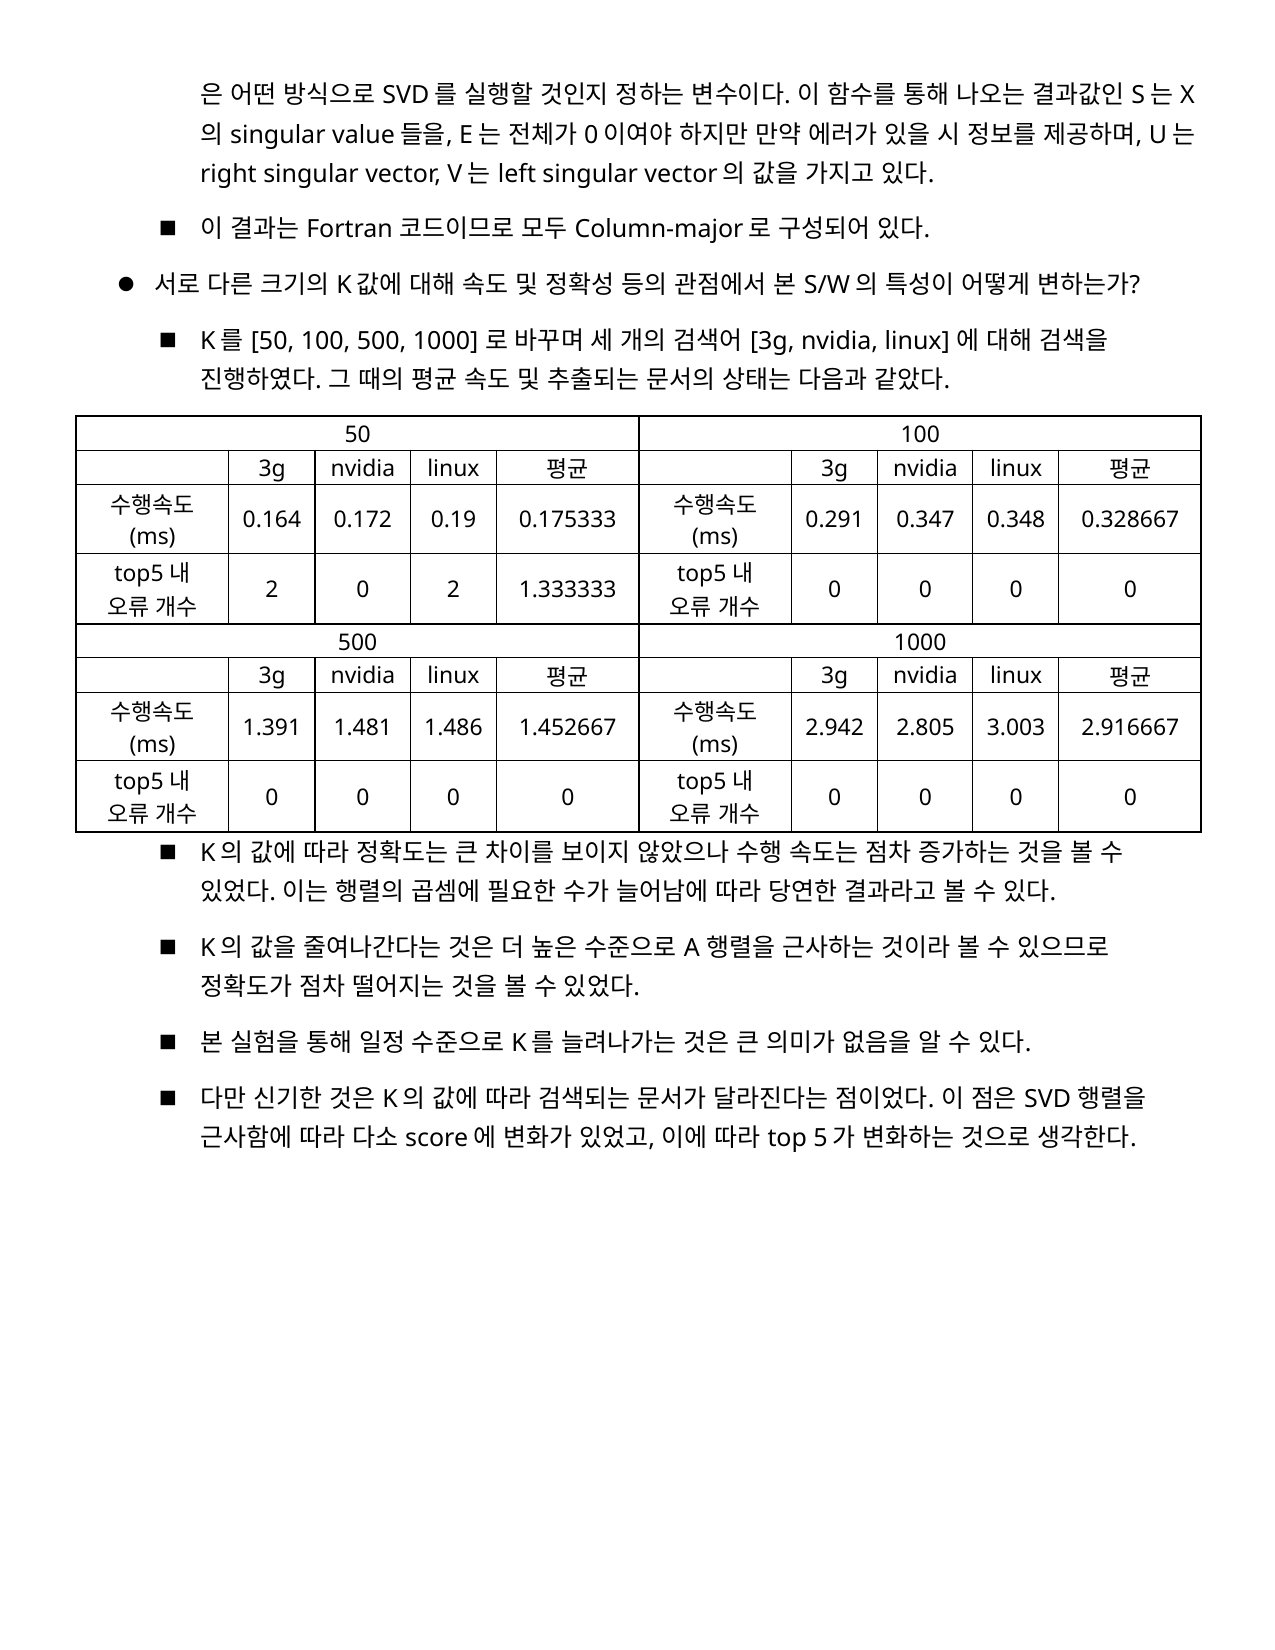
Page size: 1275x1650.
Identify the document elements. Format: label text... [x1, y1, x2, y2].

table_cell top5 내 오류 개수 [77, 554, 228, 623]
table_cell 수행속도 (ms) [640, 485, 791, 553]
table_cell 0.291 [792, 485, 877, 553]
table_cell 3g [229, 658, 314, 692]
table_cell 2.805 [878, 693, 972, 760]
table_cell 0.19 [411, 485, 496, 553]
table_cell 0 [973, 554, 1058, 623]
table_cell 평균 [1059, 451, 1200, 484]
table_cell [77, 451, 228, 484]
table_cell top5 내 오류 개수 [640, 554, 791, 623]
table_cell 3g [229, 451, 314, 484]
table_cell 0 [878, 761, 972, 831]
table_cell 1000 [640, 625, 1200, 657]
table_cell 3g [792, 658, 877, 692]
table_cell nvidia [878, 451, 972, 484]
table_cell linux [973, 451, 1058, 484]
list 이 결과는 Fortran 코드이므로 모두 Column-major로 구성되어 있다. [158, 209, 1200, 245]
table_cell top5 내 오류 개수 [640, 761, 791, 831]
table_cell 평균 [497, 658, 638, 692]
table_cell 0.172 [316, 485, 410, 553]
table_cell 2 [229, 554, 314, 623]
table_cell 0 [878, 554, 972, 623]
table_cell 평균 [497, 451, 638, 484]
list 서로 다른 크기의 K값에 대해 속도 및 정확성 등의 관점에서 본 S/W의 특성이 어떻게 변하는가? [117, 264, 1200, 301]
list K의 값을 줄여나간다는 것은 더 높은 수준으로 A 행렬을 근사하는 것이라 볼 수 있으므로 정확도가 점차 떨어지는 것을 볼 수 있었다. [158, 928, 1200, 1003]
table_cell 1.333333 [497, 554, 638, 623]
table_cell 2.942 [792, 693, 877, 760]
table_cell 1.391 [229, 693, 314, 760]
table_cell 3g [792, 451, 877, 484]
table_cell [77, 658, 228, 692]
list K를 [50, 100, 500, 1000] 로 바꾸며 세 개의 검색어 [3g, nvidia, linux] 에 대해 검색을 진행하였다. 그 때의 평균 속도 및 추출되는 문서의 상태는 다음과 같았다. [158, 320, 1200, 396]
table_header 50 [77, 417, 638, 449]
table_cell 0.164 [229, 485, 314, 553]
table_cell 2.916667 [1059, 693, 1200, 760]
table_cell 1.486 [411, 693, 496, 760]
table_cell 0 [973, 761, 1058, 831]
table_cell 0 [792, 554, 877, 623]
table_cell 2 [411, 554, 496, 623]
table_cell 1.452667 [497, 693, 638, 760]
table_cell 1.481 [316, 693, 410, 760]
table_cell top5 내 오류 개수 [77, 761, 228, 831]
table_cell 500 [77, 625, 638, 657]
table_cell 0.328667 [1059, 485, 1200, 553]
table_cell 0 [316, 761, 410, 831]
table_cell 평균 [1059, 658, 1200, 692]
table_cell [640, 658, 791, 692]
table_cell 0 [792, 761, 877, 831]
table_cell 0 [316, 554, 410, 623]
table_cell 수행속도 (ms) [77, 693, 228, 760]
table_cell 0.348 [973, 485, 1058, 553]
table_cell linux [411, 451, 496, 484]
table_cell nvidia [878, 658, 972, 692]
table_cell 수행속도 (ms) [640, 693, 791, 760]
table_cell 0 [497, 761, 638, 831]
list K의 값에 따라 정확도는 큰 차이를 보이지 않았으나 수행 속도는 점차 증가하는 것을 볼 수 있었다. 이는 행렬의 곱셈에 필요한 수가 늘어남에 따라 당연한 결과라고 볼 수 있다. [158, 833, 1200, 908]
table_header 100 [640, 417, 1200, 449]
table_cell 0.347 [878, 485, 972, 553]
list 본 실험을 통해 일정 수준으로 K를 늘려나가는 것은 큰 의미가 없음을 알 수 있다. [158, 1022, 1200, 1059]
table_cell 0.175333 [497, 485, 638, 553]
table_cell nvidia [316, 658, 410, 692]
table_cell 3.003 [973, 693, 1058, 760]
table_cell nvidia [316, 451, 410, 484]
table_cell 0 [229, 761, 314, 831]
table_cell [640, 451, 791, 484]
table_cell 수행속도 (ms) [77, 485, 228, 553]
table_cell linux [973, 658, 1058, 692]
table_cell 0 [1059, 554, 1200, 623]
table_cell 0 [1059, 761, 1200, 831]
table_cell 0 [411, 761, 496, 831]
list 다만 신기한 것은 K의 값에 따라 검색되는 문서가 달라진다는 점이었다. 이 점은 SVD 행렬을 근사함에 따라 다소 score에 변화가 있었고, 이에 따라 top 5가 변화하는 것으로 생각한다. [158, 1078, 1200, 1153]
table_cell linux [411, 658, 496, 692]
